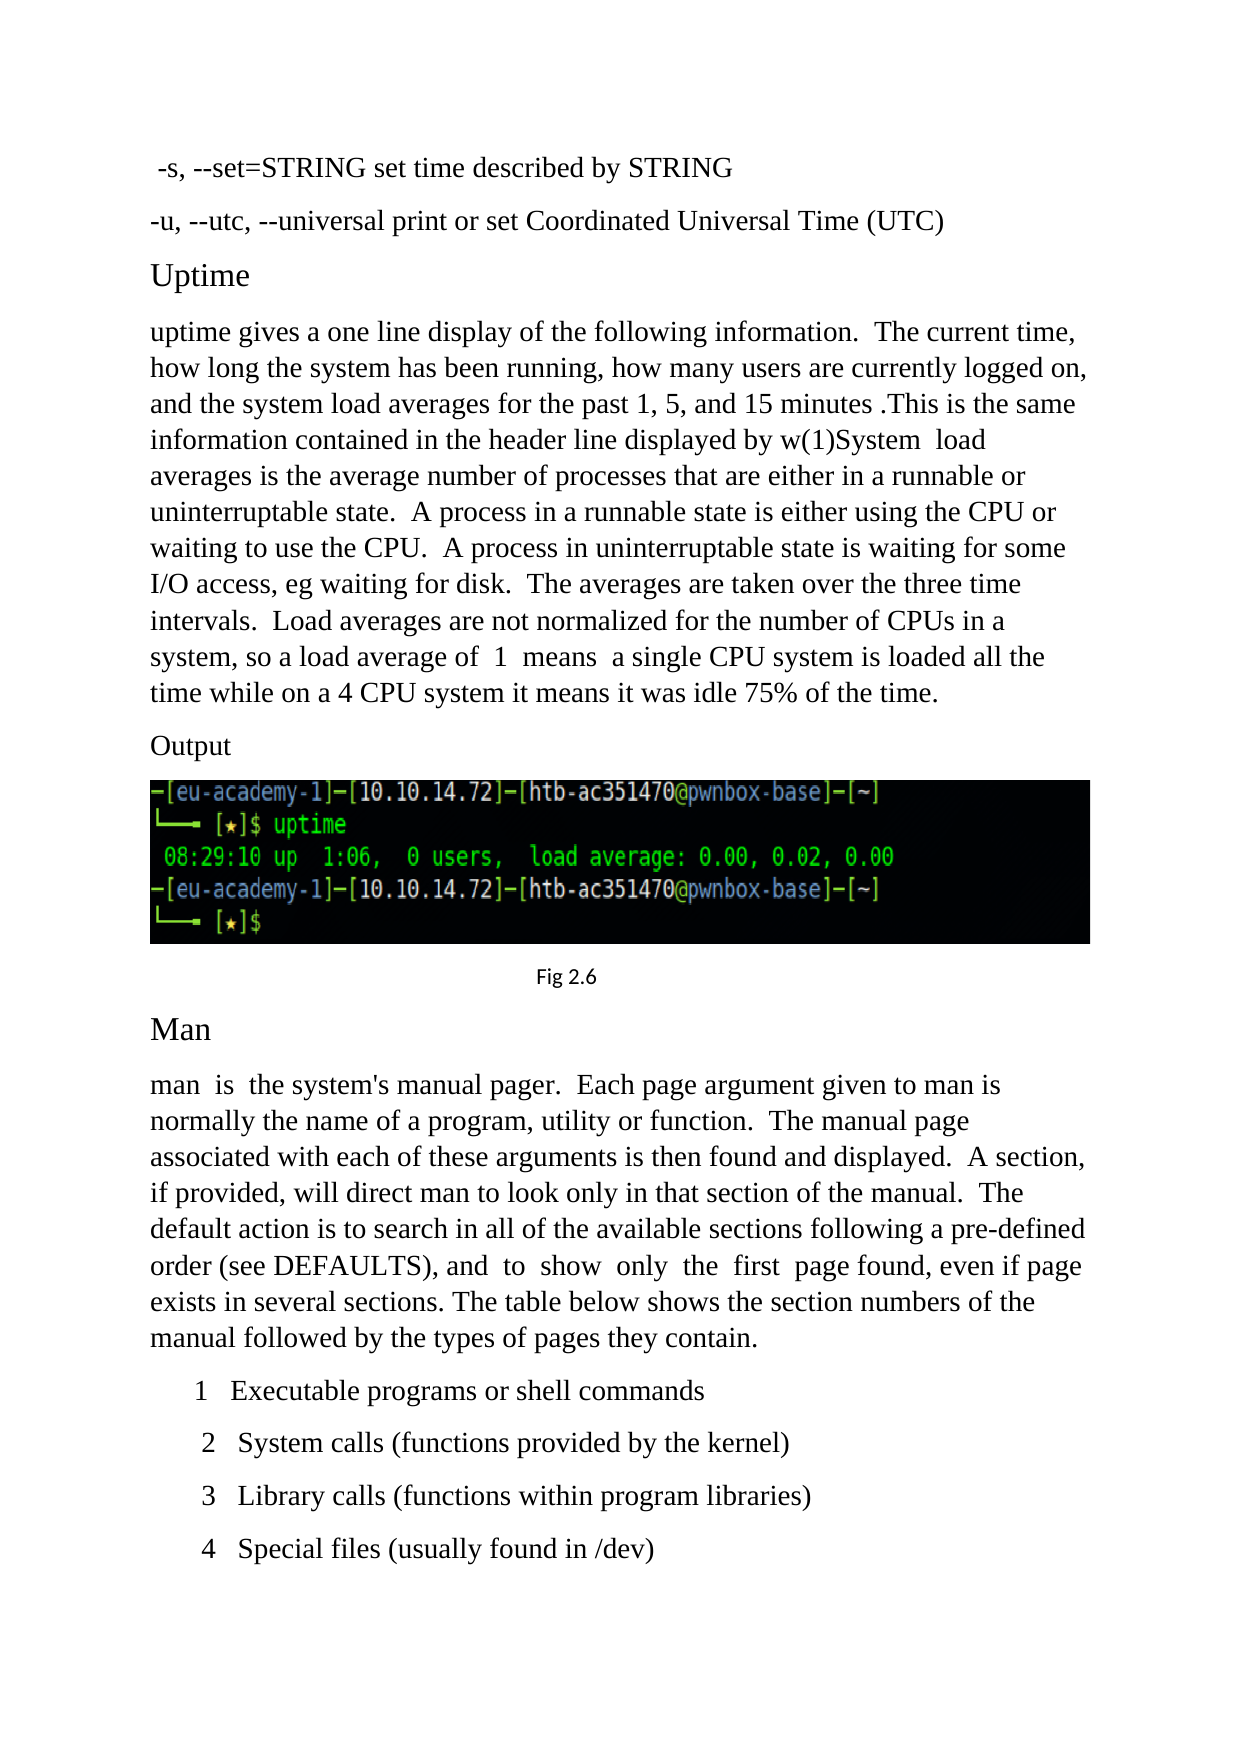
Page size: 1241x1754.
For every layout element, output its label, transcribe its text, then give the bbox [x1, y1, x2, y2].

text Fig 2.6 [150, 962, 1090, 990]
text man is the system's manual pager. Each page argument given to man is normally the name of a program, utility or function. The manual page associated with each of these arguments is then found and displayed. A section, if provided, will direct man to look only in that section of the manual. The default action is to search in all of the available sections following a pre-defined order (see DEFAULTS), and to show only the first page found, even if page exists in several sections. The table below shows the section numbers of the manual followed by the types of pages they contain. [150, 1067, 1090, 1353]
text -u, --utc, --universal print or set Coordinated Universal Time (UTC) [150, 203, 1090, 236]
text uptime gives a one line display of the following information. The current time, how long the system has been running, how many users are currently logged on, and the system load averages for the past 1, 5, and 15 minutes .This is the same information contained in the header line displayed by w(1)System load averages is the average number of processes that are either in a runnable or uninterruptable state. A process in a runnable state is either using the CPU or waiting to use the CPU. A process in uninterruptable state is waiting for some I/O access, eg waiting for disk. The averages are taken over the three time intervals. Load averages are not normalized for the number of CPUs in a system, so a load average of 1 means a single CPU system is loaded all the time while on a 4 CPU system it means it was idle 75% of the time. [150, 314, 1090, 709]
text 3 Library calls (functions within program libraries) [150, 1478, 1090, 1512]
text Man [150, 1009, 1090, 1047]
text -s, --set=STRING set time described by STRING [150, 150, 1090, 183]
text 4 Special files (usually found in /dev) [150, 1531, 1090, 1565]
text 2 System calls (functions provided by the kernel) [150, 1426, 1090, 1459]
picture [150, 780, 1091, 944]
text 1 Executable programs or shell commands [150, 1373, 1090, 1406]
text Output [150, 728, 1090, 761]
text Uptime [150, 256, 1090, 294]
